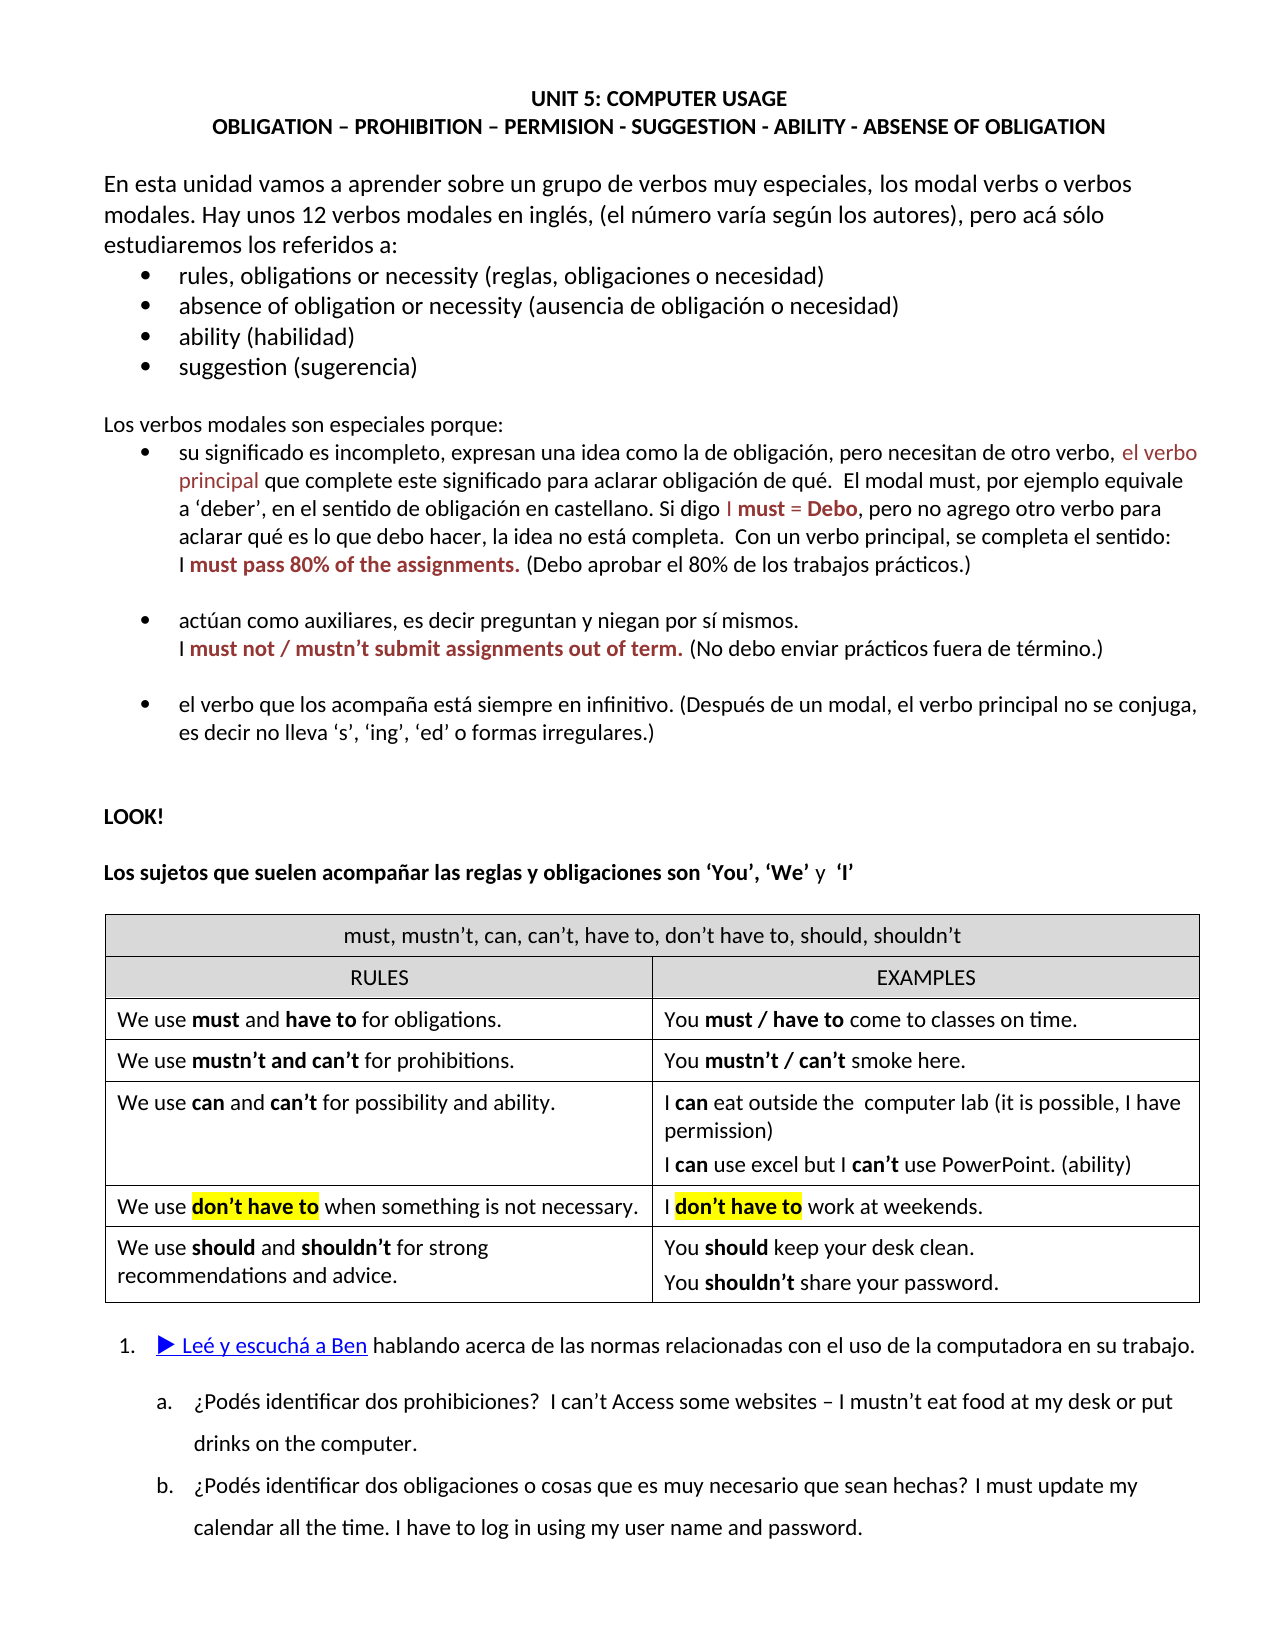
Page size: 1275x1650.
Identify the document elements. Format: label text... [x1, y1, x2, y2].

table_cell I can eat outside the computer lab (it is possible, I have permission) I can use excel but I can’t use PowerPoint. (ability) [653, 1082, 1199, 1184]
table_cell You must / have to come to classes on time. [653, 999, 1199, 1039]
list ability (habilidad) [141, 321, 1200, 351]
list suggestion (sugerencia) [141, 351, 1200, 382]
table_cell RULES [106, 957, 652, 997]
table_cell We use should and shouldn’t for strong recommendations and advice. [106, 1227, 652, 1302]
list absence of obligation or necessity (ausencia de obligación o necesidad) [141, 290, 1200, 321]
text LOOK! [103, 802, 1200, 830]
text OBLIGATION – PROHIBITION – PERMISION - SUGGESTION - ABILITY - ABSENSE OF OBLIGATION [118, 112, 1200, 140]
table_cell We use can and can’t for possibility and ability. [106, 1082, 652, 1184]
list I must not / mustn’t submit assignments out of term. (No debo enviar prácticos fuera de término.) [178, 634, 1200, 662]
list su significado es incompleto, expresan una idea como la de obligación, pero necesitan de otro verbo, el verbo principal que complete este significado para aclarar obligación de qué. El modal must, por ejemplo equivale a ‘deber’, en el sentido de obligación en castellano. Si digo I must = Debo, pero no agrego otro verbo para aclarar qué es lo que debo hacer, la idea no está completa. Con un verbo principal, se completa el sentido: I must pass 80% of the assignments. (Debo aprobar el 80% de los trabajos prácticos.) [141, 438, 1200, 578]
table_cell EXAMPLES [653, 957, 1199, 997]
table_cell We use mustn’t and can’t for prohibitions. [106, 1040, 652, 1081]
list el verbo que los acompaña está siempre en infinitivo. (Después de un modal, el verbo principal no se conjuga, es decir no lleva ‘s’, ‘ing’, ‘ed’ o formas irregulares.) [141, 690, 1200, 746]
text Los sujetos que suelen acompañar las reglas y obligaciones son ‘You’, ‘We’ y ‘I’ [103, 858, 1200, 886]
table_cell We use must and have to for obligations. [106, 999, 652, 1039]
table_cell I don’t have to work at weekends. [653, 1186, 1199, 1226]
list rules, obligations or necessity (reglas, obligaciones o necesidad) [141, 260, 1200, 290]
list ¿Podés identificar dos obligaciones o cosas que es muy necesario que sean hechas? I must update my calendar all the time. I have to log in using my user name and password. [156, 1471, 1200, 1541]
table_header must, mustn’t, can, can’t, have to, don’t have to, should, shouldn’t [106, 915, 1199, 956]
text UNIT 5: COMPUTER USAGE [118, 84, 1200, 112]
list Leé y escuchá a Ben hablando acerca de las normas relacionadas con el uso de la computadora en su trabajo. [118, 1331, 1200, 1359]
text Los verbos modales son especiales porque: [103, 410, 1200, 438]
table_cell We use don’t have to when something is not necessary. [106, 1186, 652, 1226]
list ¿Podés identificar dos prohibiciones? I can’t Access some websites – I mustn’t eat food at my desk or put drinks on the computer. [156, 1387, 1200, 1457]
table_cell You should keep your desk clean. You shouldn’t share your password. [653, 1227, 1199, 1302]
list actúan como auxiliares, es decir preguntan y niegan por sí mismos. [141, 606, 1200, 634]
table_cell You mustn’t / can’t smoke here. [653, 1040, 1199, 1081]
text En esta unidad vamos a aprender sobre un grupo de verbos muy especiales, los modal verbs o verbos modales. Hay unos 12 verbos modales en inglés, (el número varía según los autores), pero acá sólo estudiaremos los referidos a: [103, 168, 1200, 260]
